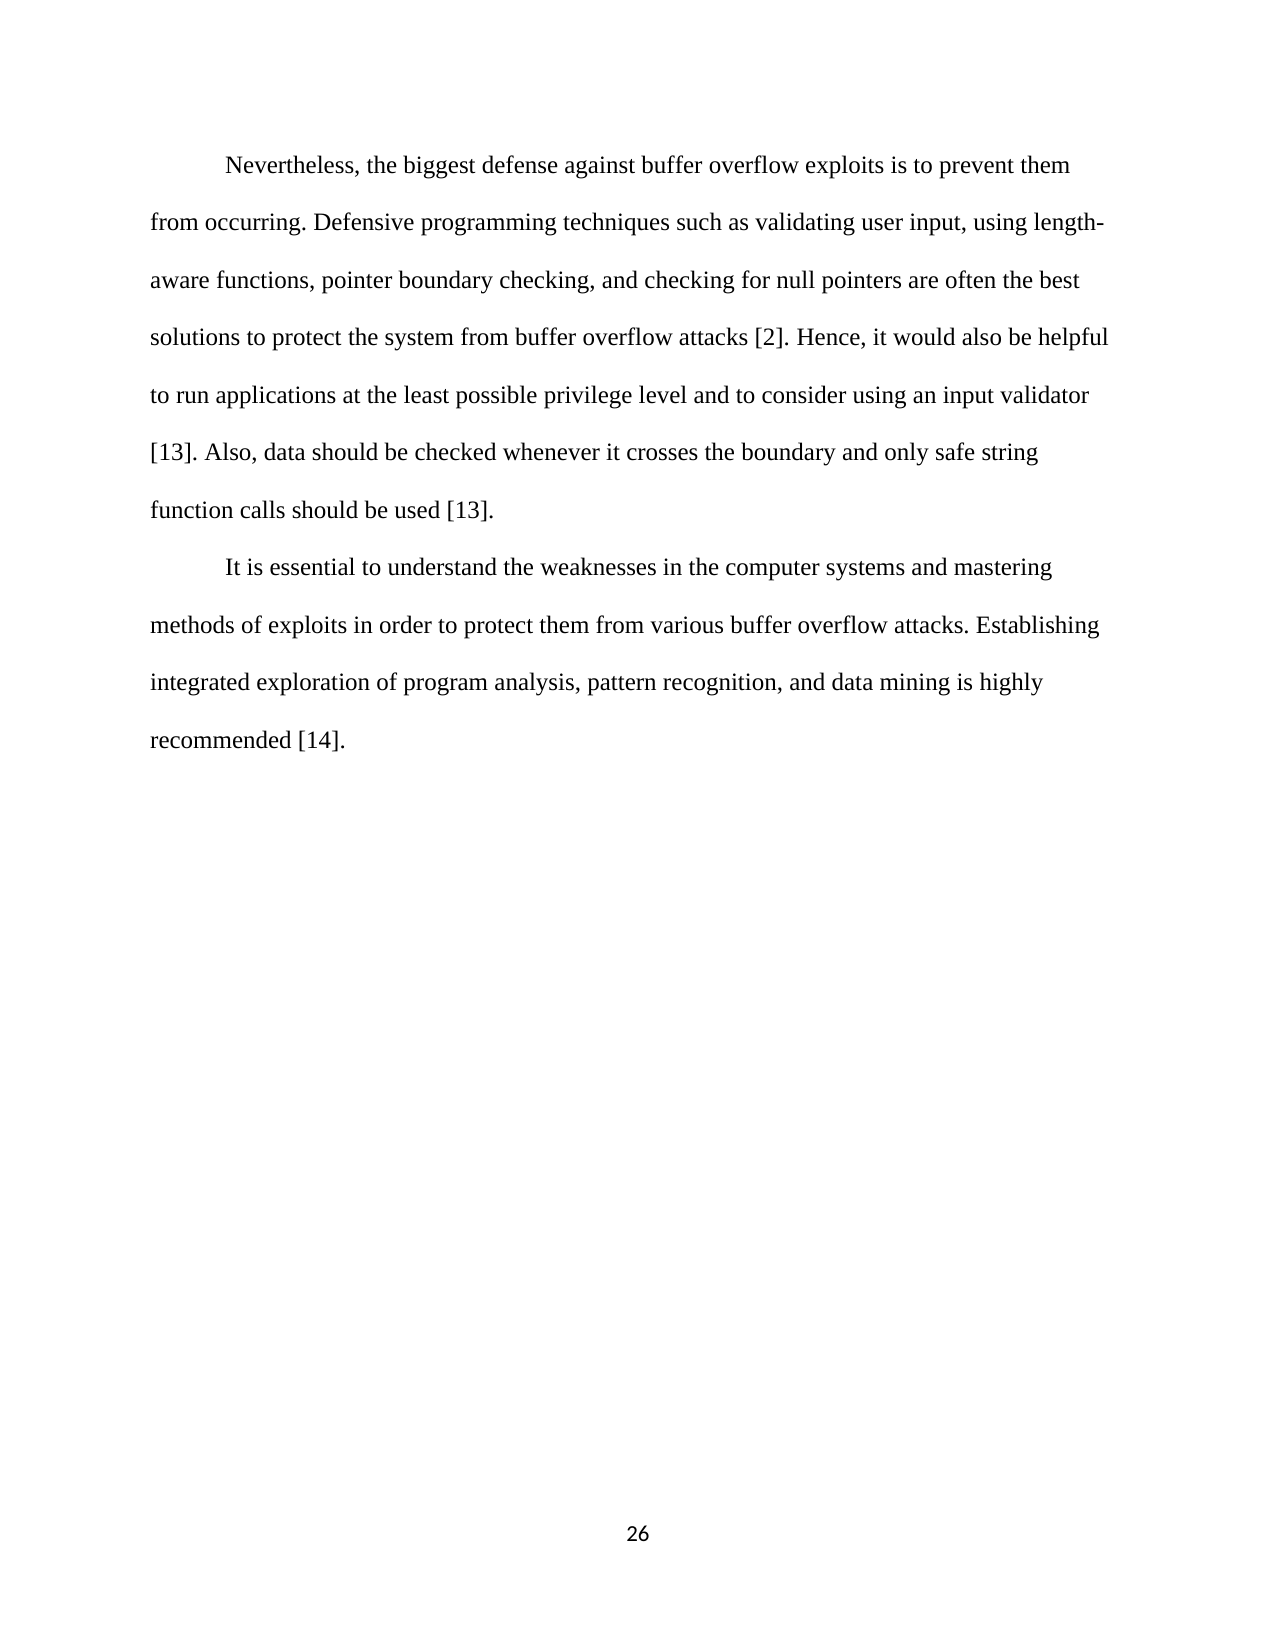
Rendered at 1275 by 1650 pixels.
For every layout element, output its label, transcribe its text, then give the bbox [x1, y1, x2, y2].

text Nevertheless, the biggest defense against buffer overflow exploits is to prevent them from occurring. Defensive programming techniques such as validating user input, using length-aware functions, pointer boundary checking, and checking for null pointers are often the best solutions to protect the system from buffer overflow attacks [2]. Hence, it would also be helpful to run applications at the least possible privilege level and to consider using an input validator [13]. Also, data should be checked whenever it crosses the boundary and only safe string function calls should be used [13]. [150, 150, 1125, 524]
text It is essential to understand the weaknesses in the computer systems and mastering methods of exploits in order to protect them from various buffer overflow attacks. Establishing integrated exploration of program analysis, pattern recognition, and data mining is highly recommended [14]. [150, 552, 1125, 754]
